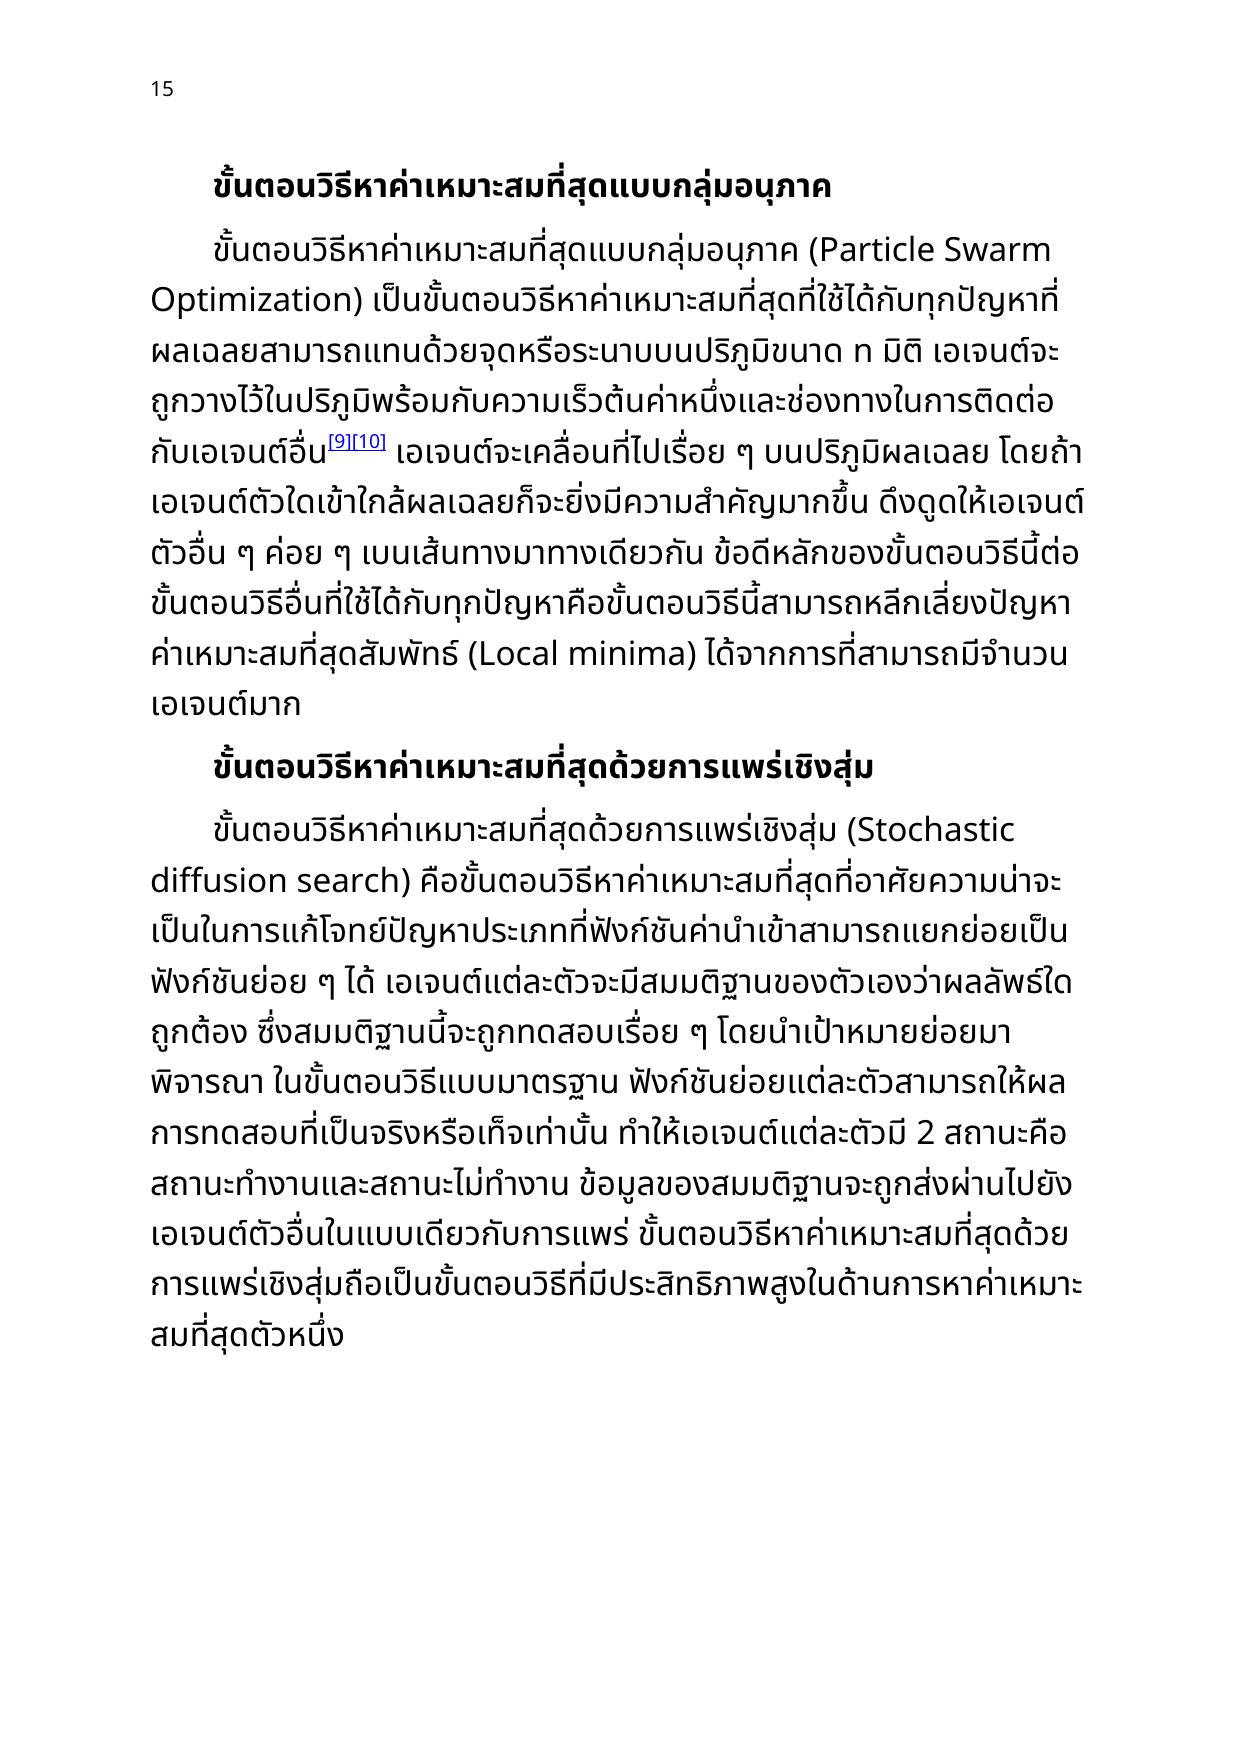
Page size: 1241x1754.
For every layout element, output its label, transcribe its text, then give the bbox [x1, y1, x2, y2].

text ขั้นตอนวิธีหาค่าเหมาะสมที่สุดแบบกลุ่มอนุภาค (Particle Swarm Optimization) เป็นขั้นตอนวิธีหาค่าเหมาะสมที่สุดที่ใช้ได้กับทุกปัญหาที่ผลเฉลยสามารถแทนด้วยจุดหรือระนาบบนปริภูมิขนาด n มิติ เอเจนต์จะถูกวางไว้ในปริภูมิพร้อมกับความเร็วต้นค่าหนึ่งและช่องทางในการติดต่อกับเอเจนต์อื่น[9][10] เอเจนต์จะเคลื่อนที่ไปเรื่อย ๆ บนปริภูมิผลเฉลย โดยถ้าเอเจนต์ตัวใดเข้าใกล้ผลเฉลยก็จะยิ่งมีความสำคัญมากขึ้น ดึงดูดให้เอเจนต์ตัวอื่น ๆ ค่อย ๆ เบนเส้นทางมาทางเดียวกัน ข้อดีหลักของขั้นตอนวิธีนี้ต่อขั้นตอนวิธีอื่นที่ใช้ได้กับทุกปัญหาคือขั้นตอนวิธีนี้สามารถหลีกเลี่ยงปัญหาค่าเหมาะสมที่สุดสัมพัทธ์ (Local minima) ได้จากการที่สามารถมีจำนวนเอเจนต์มาก [150, 225, 1090, 731]
text ขั้นตอนวิธีหาค่าเหมาะสมที่สุดด้วยการแพร่เชิงสุ่ม (Stochastic diffusion search) คือขั้นตอนวิธีหาค่าเหมาะสมที่สุดที่อาศัยความน่าจะเป็นในการแก้โจทย์ปัญหาประเภทที่ฟังก์ชันค่านำเข้าสามารถแยกย่อยเป็นฟังก์ชันย่อย ๆ ได้ เอเจนต์แต่ละตัวจะมีสมมติฐานของตัวเองว่าผลลัพธ์ใดถูกต้อง ซึ่งสมมติฐานนี้จะถูกทดสอบเรื่อย ๆ โดยนำเป้าหมายย่อยมาพิจารณา ในขั้นตอนวิธีแบบมาตรฐาน ฟังก์ชันย่อยแต่ละตัวสามารถให้ผลการทดสอบที่เป็นจริงหรือเท็จเท่านั้น ทำให้เอเจนต์แต่ละตัวมี 2 สถานะคือสถานะทำงานและสถานะไม่ทำงาน ข้อมูลของสมมติฐานจะถูกส่งผ่านไปยังเอเจนต์ตัวอื่นในแบบเดียวกับการแพร่ ขั้นตอนวิธีหาค่าเหมาะสมที่สุดด้วยการแพร่เชิงสุ่มถือเป็นขั้นตอนวิธีที่มีประสิทธิภาพสูงในด้านการหาค่าเหมาะสมที่สุดตัวหนึ่ง [150, 806, 1090, 1361]
text ขั้นตอนวิธีหาค่าเหมาะสมที่สุดแบบกลุ่มอนุภาค [150, 162, 1090, 213]
text ขั้นตอนวิธีหาค่าเหมาะสมที่สุดด้วยการแพร่เชิงสุ่ม [150, 743, 1090, 793]
